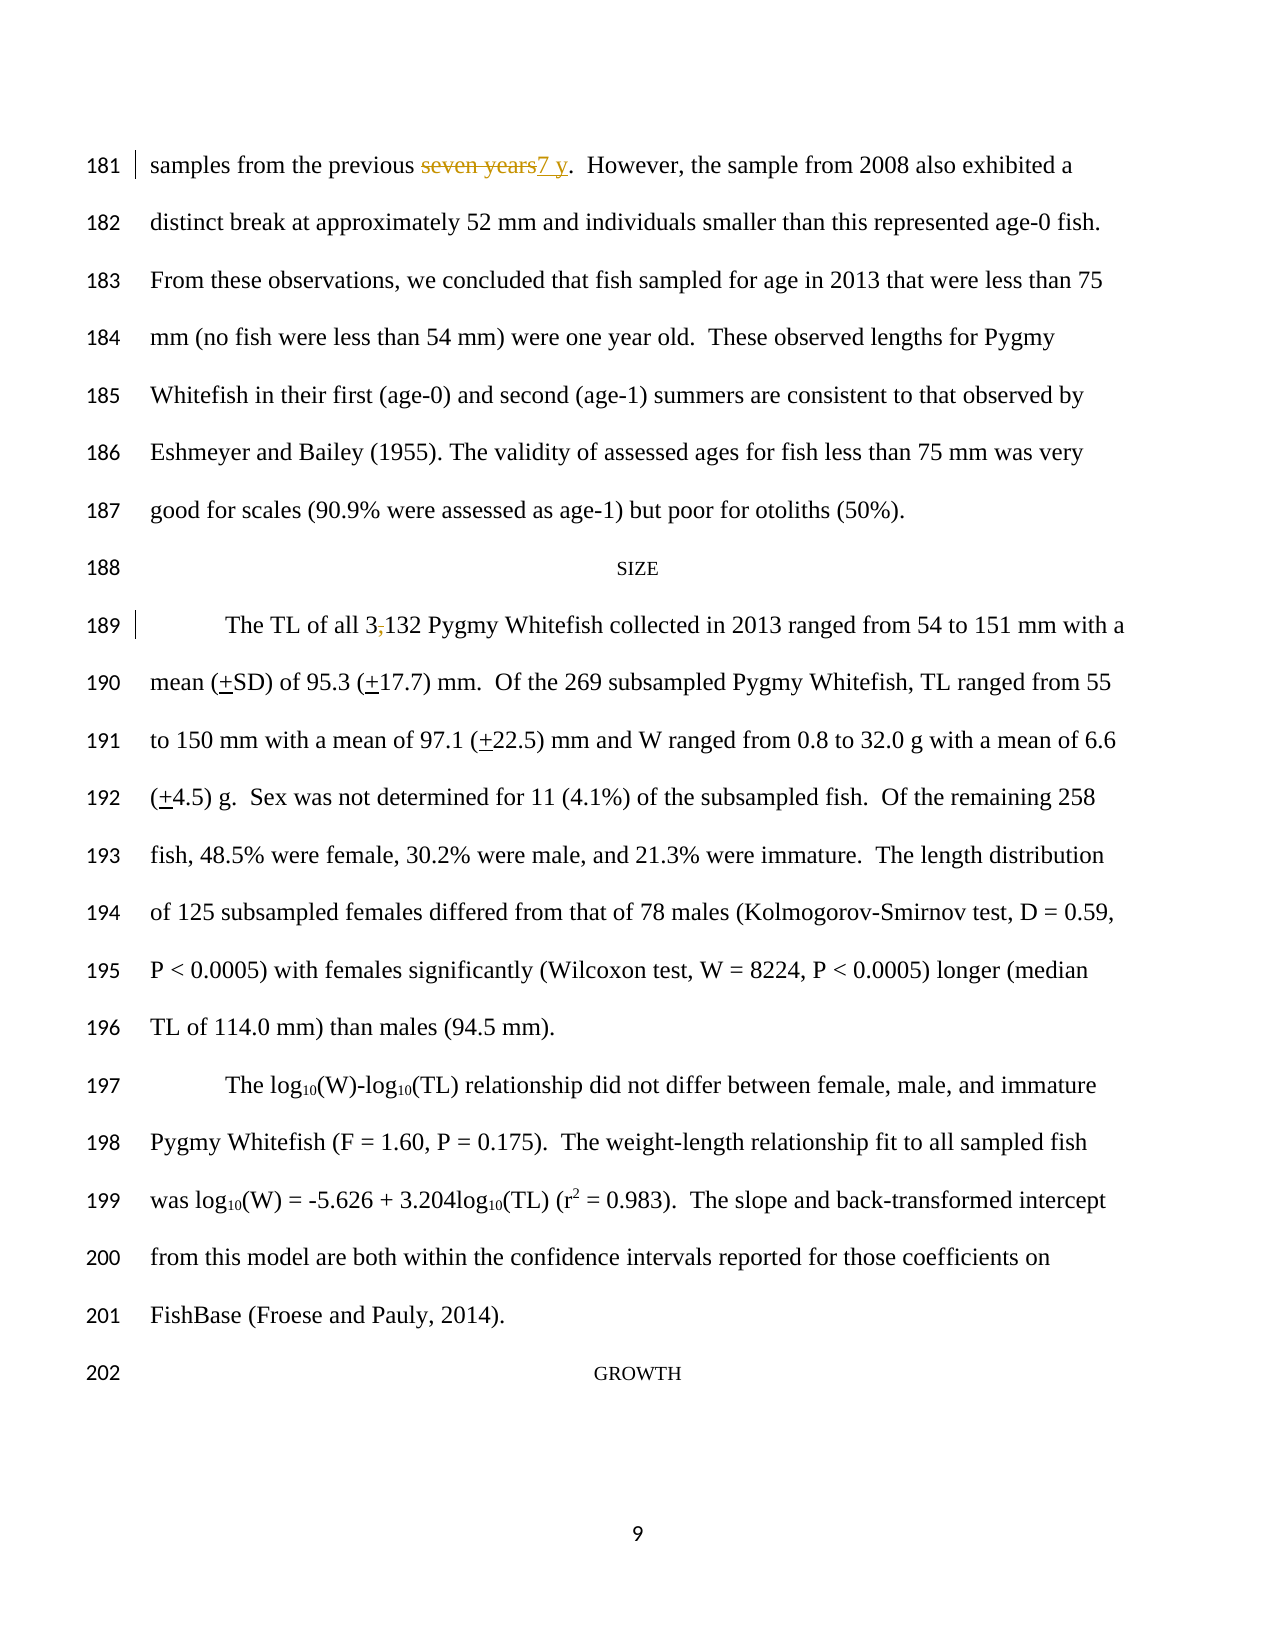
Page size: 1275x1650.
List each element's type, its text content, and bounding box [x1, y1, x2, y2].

text The log10(W)-log10(TL) relationship did not differ between female, male, and immature Pygmy Whitefish (F = 1.60, P = 0.175). The weight-length relationship fit to all sampled fish was log10(W) = -5.626 + 3.204log10(TL) (r2 = 0.983). The slope and back-transformed intercept from this model are both within the confidence intervals reported for those coefficients on FishBase (Froese and Pauly, 2014). [150, 1070, 1125, 1329]
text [150, 150, 1125, 524]
text The TL of all 3132 Pygmy Whitefish collected in 2013 ranged from 54 to 151 mm with a mean (+SD) of 95.3 (+17.7) mm. Of the 269 subsampled Pygmy Whitefish, TL ranged from 55 to 150 mm with a mean of 97.1 (+22.5) mm and W ranged from 0.8 to 32.0 g with a mean of 6.6 (+4.5) g. Sex was not determined for 11 (4.1%) of the subsampled fish. Of the remaining 258 fish, 48.5% were female, 30.2% were male, and 21.3% were immature. The length distribution of 125 subsampled females differed from that of 78 males (Kolmogorov-Smirnov test, D = 0.59, P < 0.0005) with females significantly (Wilcoxon test, W = 8224, P < 0.0005) longer (median TL of 114.0 mm) than males (94.5 mm). [150, 610, 1125, 1041]
text growth [150, 1357, 1125, 1386]
text size [150, 552, 1125, 581]
